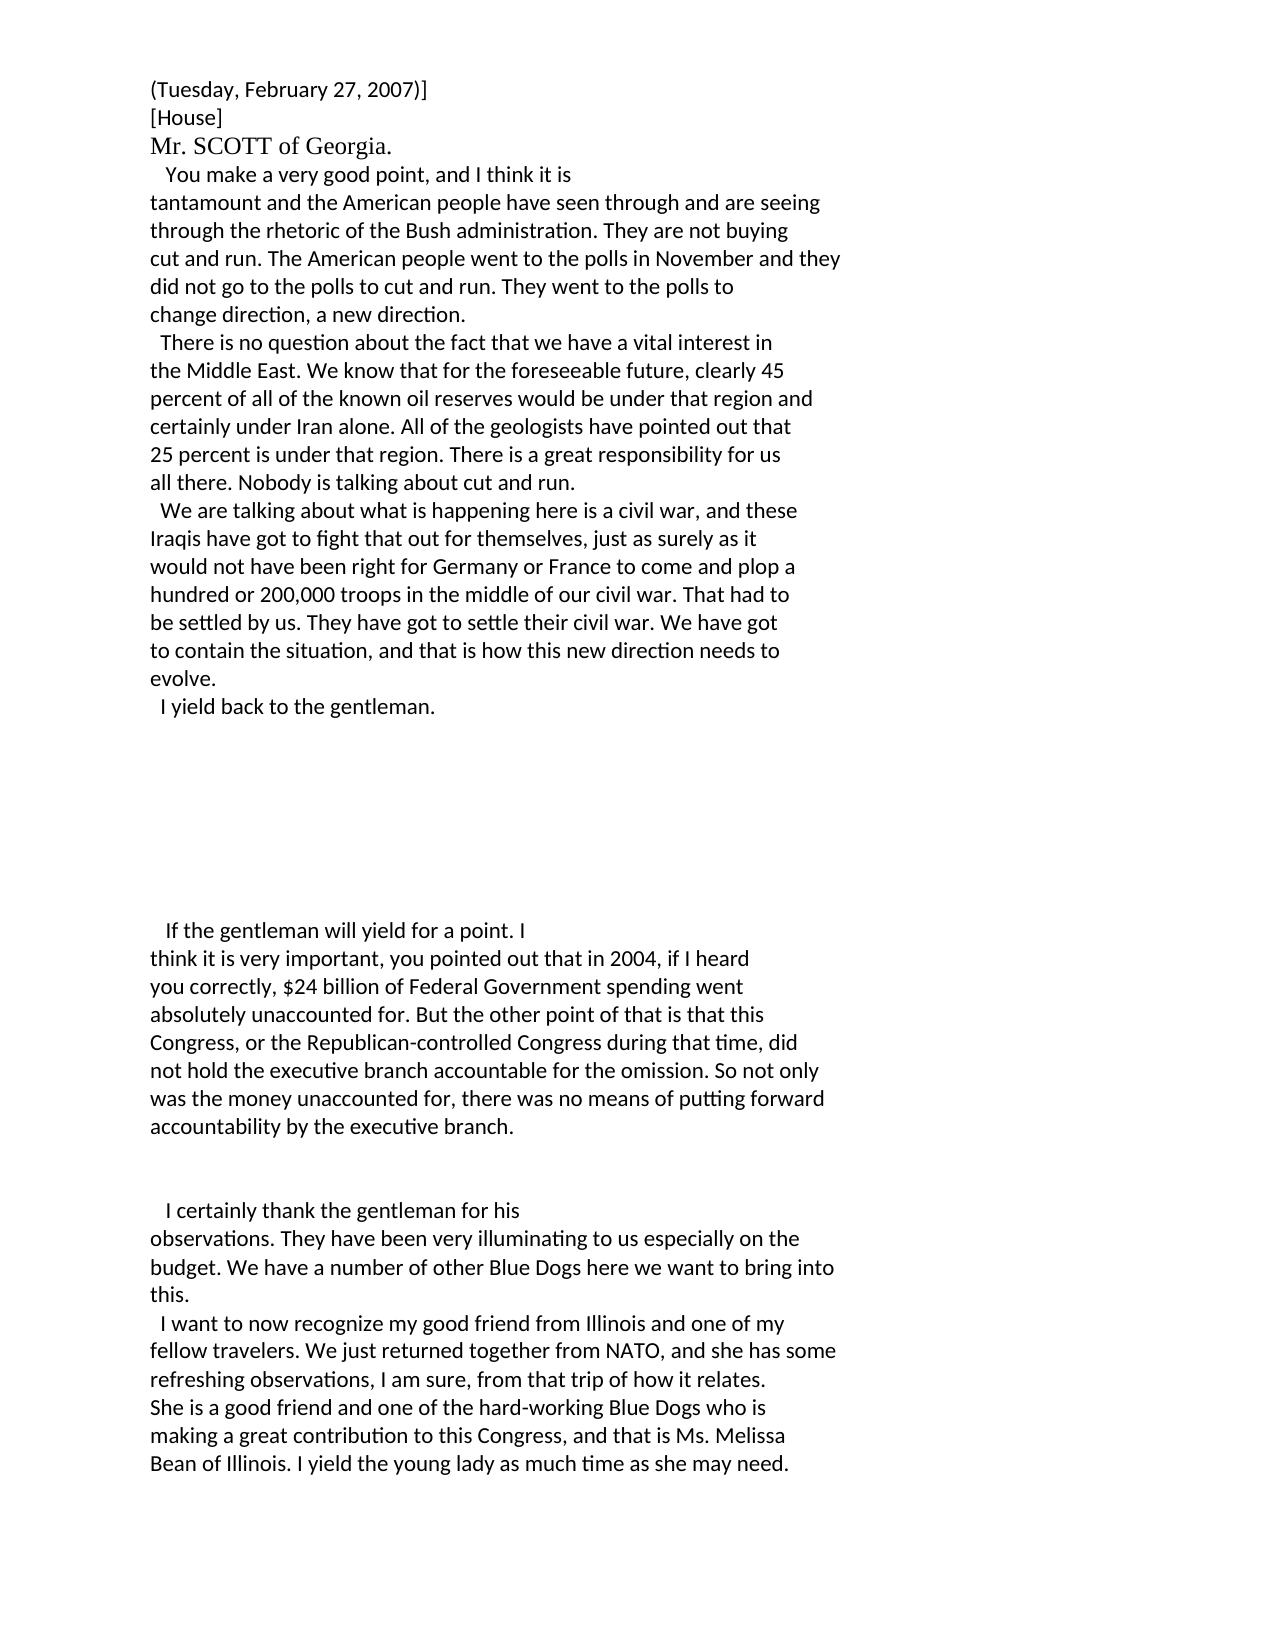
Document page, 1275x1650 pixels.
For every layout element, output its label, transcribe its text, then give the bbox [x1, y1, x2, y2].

text Congress, or the Republican-controlled Congress during that time, did [150, 1028, 1125, 1056]
text to contain the situation, and that is how this new direction needs to [150, 636, 1125, 664]
text would not have been right for Germany or France to come and plop a [150, 552, 1125, 580]
text I certainly thank the gentleman for his [150, 1197, 1125, 1224]
text fellow travelers. We just returned together from NATO, and she has some [150, 1337, 1125, 1365]
text through the rhetoric of the Bush administration. They are not buying [150, 216, 1125, 244]
text be settled by us. They have got to settle their civil war. We have got [150, 608, 1125, 636]
text absolutely unaccounted for. But the other point of that is that this [150, 1000, 1125, 1028]
text all there. Nobody is talking about cut and run. [150, 468, 1125, 496]
text We are talking about what is happening here is a civil war, and these [150, 496, 1125, 524]
text Iraqis have got to fight that out for themselves, just as surely as it [150, 524, 1125, 552]
text think it is very important, you pointed out that in 2004, if I heard [150, 944, 1125, 972]
text making a great contribution to this Congress, and that is Ms. Melissa [150, 1421, 1125, 1449]
text budget. We have a number of other Blue Dogs here we want to bring into [150, 1253, 1125, 1281]
text accountability by the executive branch. [150, 1112, 1125, 1141]
text She is a good friend and one of the hard-working Blue Dogs who is [150, 1393, 1125, 1421]
text evolve. [150, 664, 1125, 692]
text certainly under Iran alone. All of the geologists have pointed out that [150, 412, 1125, 440]
text Bean of Illinois. I yield the young lady as much time as she may need. [150, 1449, 1125, 1477]
text did not go to the polls to cut and run. They went to the polls to [150, 272, 1125, 300]
text you correctly, $24 billion of Federal Government spending went [150, 972, 1125, 1000]
text I want to now recognize my good friend from Illinois and one of my [150, 1309, 1125, 1337]
text hundred or 200,000 troops in the middle of our civil war. That had to [150, 580, 1125, 608]
text the Middle East. We know that for the foreseeable future, clearly 45 [150, 356, 1125, 384]
text I yield back to the gentleman. [150, 692, 1125, 720]
text There is no question about the fact that we have a vital interest in [150, 328, 1125, 356]
text was the money unaccounted for, there was no means of putting forward [150, 1084, 1125, 1112]
text You make a very good point, and I think it is [150, 160, 1125, 188]
text tantamount and the American people have seen through and are seeing [150, 188, 1125, 216]
text observations. They have been very illuminating to us especially on the [150, 1224, 1125, 1253]
text percent of all of the known oil reserves would be under that region and [150, 384, 1125, 412]
text change direction, a new direction. [150, 300, 1125, 328]
text refreshing observations, I am sure, from that trip of how it relates. [150, 1365, 1125, 1393]
text If the gentleman will yield for a point. I [150, 916, 1125, 944]
text 25 percent is under that region. There is a great responsibility for us [150, 440, 1125, 468]
text cut and run. The American people went to the polls in November and they [150, 244, 1125, 272]
text not hold the executive branch accountable for the omission. So not only [150, 1056, 1125, 1084]
text this. [150, 1281, 1125, 1309]
